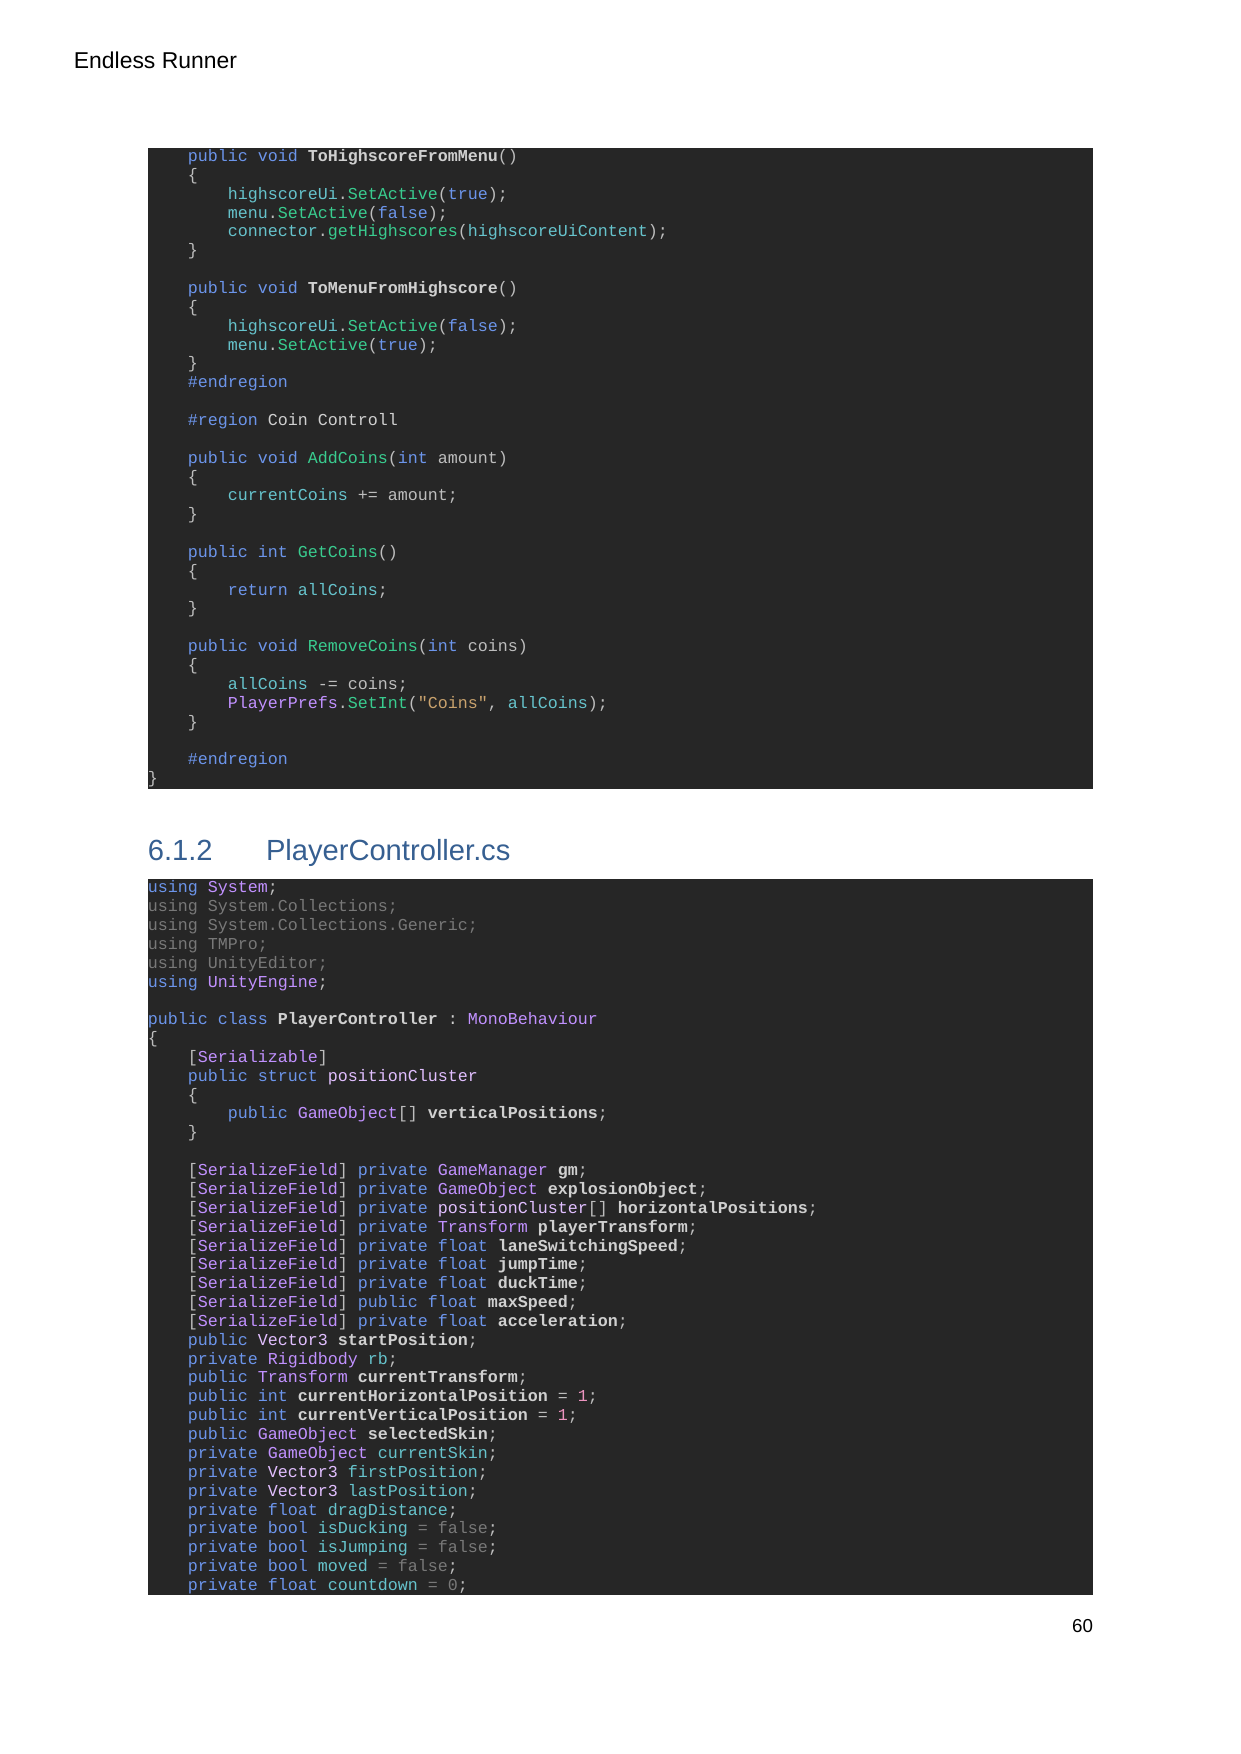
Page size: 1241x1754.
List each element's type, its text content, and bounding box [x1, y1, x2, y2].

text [148, 148, 1093, 789]
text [148, 879, 1093, 1595]
subtitle PlayerController.cs [148, 833, 1093, 866]
